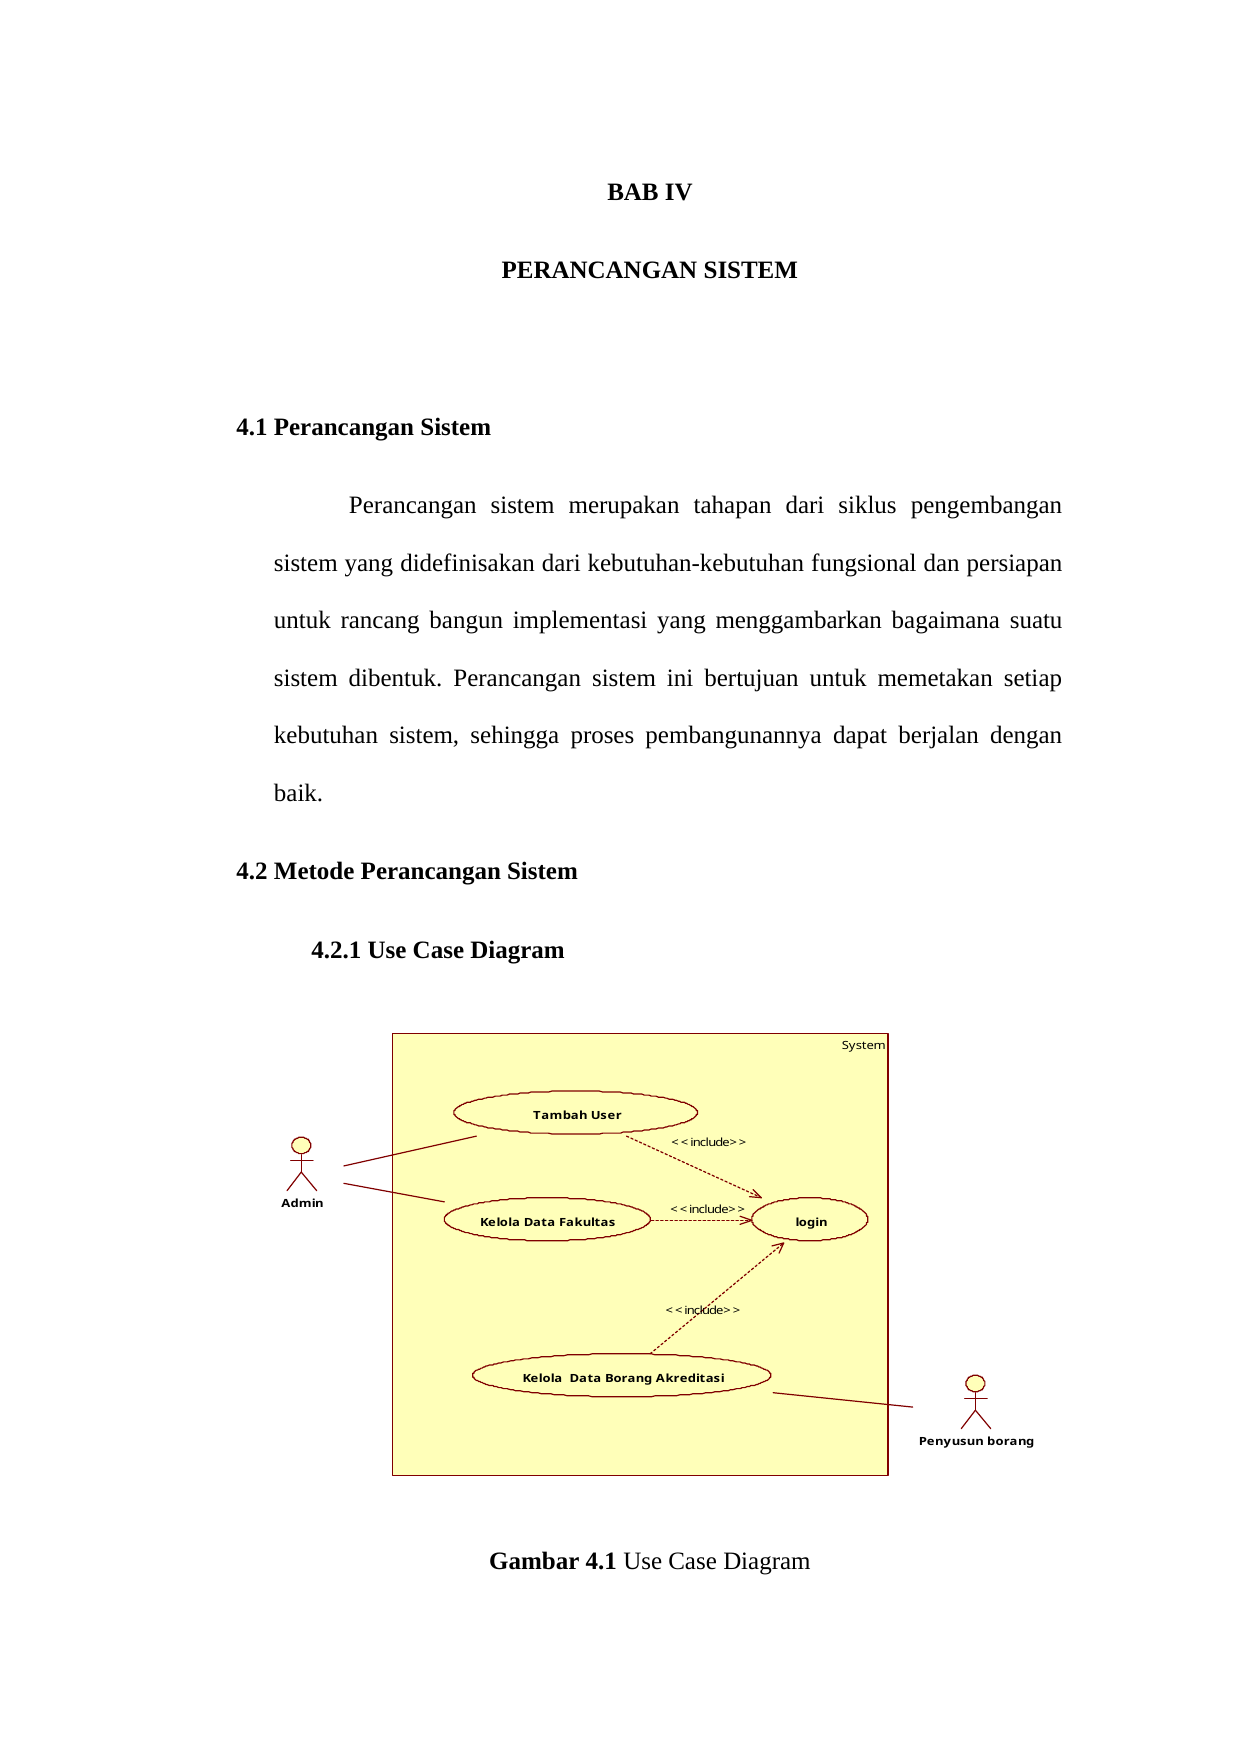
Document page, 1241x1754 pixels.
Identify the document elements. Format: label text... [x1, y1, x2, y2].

text 4.1 Perancangan Sistem [236, 412, 1063, 441]
text PERANCANGAN SISTEM [236, 256, 1063, 284]
text BAB IV [236, 177, 1063, 206]
text 4.2.1 Use Case Diagram [236, 935, 1063, 963]
text 4.2 Metode Perancangan Sistem [236, 856, 1063, 885]
text Perancangan sistem merupakan tahapan dari siklus pengembangan sistem yang didefinisakan dari kebutuhan-kebutuhan fungsional dan persiapan untuk rancang bangun implementasi yang menggambarkan bagaimana suatu sistem dibentuk. Perancangan sistem ini bertujuan untuk memetakan setiap kebutuhan sistem, sehingga proses pembangunannya dapat berjalan dengan baik. [274, 491, 1063, 807]
text Gambar 4.1 Use Case Diagram [236, 1546, 1063, 1575]
